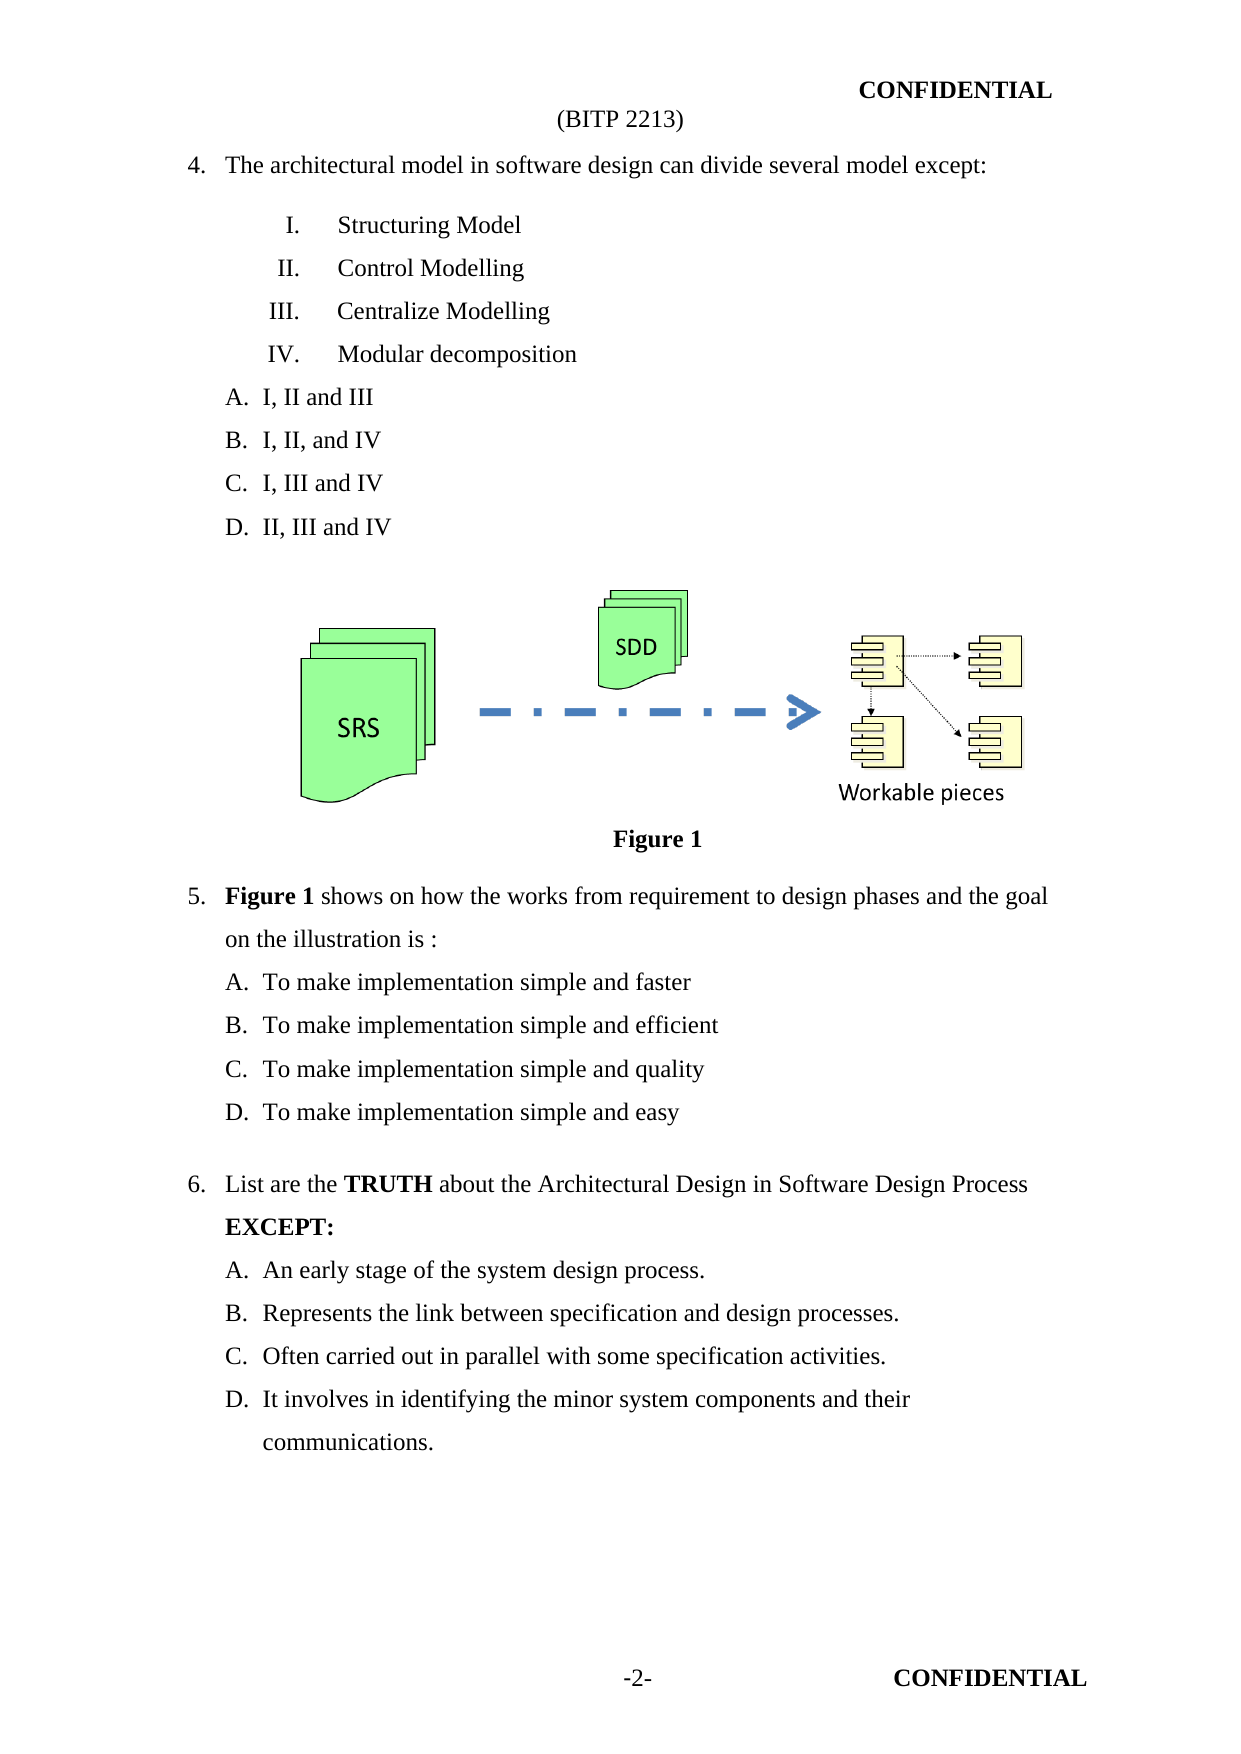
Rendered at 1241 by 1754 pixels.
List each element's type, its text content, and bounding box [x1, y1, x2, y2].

list Figure 1 shows on how the works from requirement to design phases and the goal on the illustration is : [187, 881, 1053, 953]
list To make implementation simple and faster [225, 967, 1053, 996]
list An early stage of the system design process. [225, 1255, 1053, 1284]
list II, III and IV [225, 512, 1053, 540]
list List are the TRUTH about the Architectural Design in Software Design Process EXCEPT: [187, 1169, 1053, 1241]
list Modular decomposition [300, 339, 1053, 368]
list It involves in identifying the minor system components and their communications. [225, 1384, 1053, 1456]
list The architectural model in software design can divide several model except: [187, 150, 1053, 179]
list I, II, and IV [225, 425, 1053, 454]
list Control Modelling [300, 253, 1053, 282]
picture [279, 583, 1036, 824]
list Figure 1 [262, 824, 1053, 852]
list Centralize Modelling [300, 296, 1053, 325]
list Structuring Model [300, 210, 1053, 238]
list Represents the link between specification and design processes. [225, 1298, 1053, 1327]
list To make implementation simple and easy [225, 1097, 1053, 1126]
list Often carried out in parallel with some specification activities. [225, 1341, 1053, 1370]
list To make implementation simple and quality [225, 1054, 1053, 1082]
list To make implementation simple and efficient [225, 1011, 1053, 1039]
list I, II and III [225, 382, 1053, 411]
list I, III and IV [225, 468, 1053, 497]
